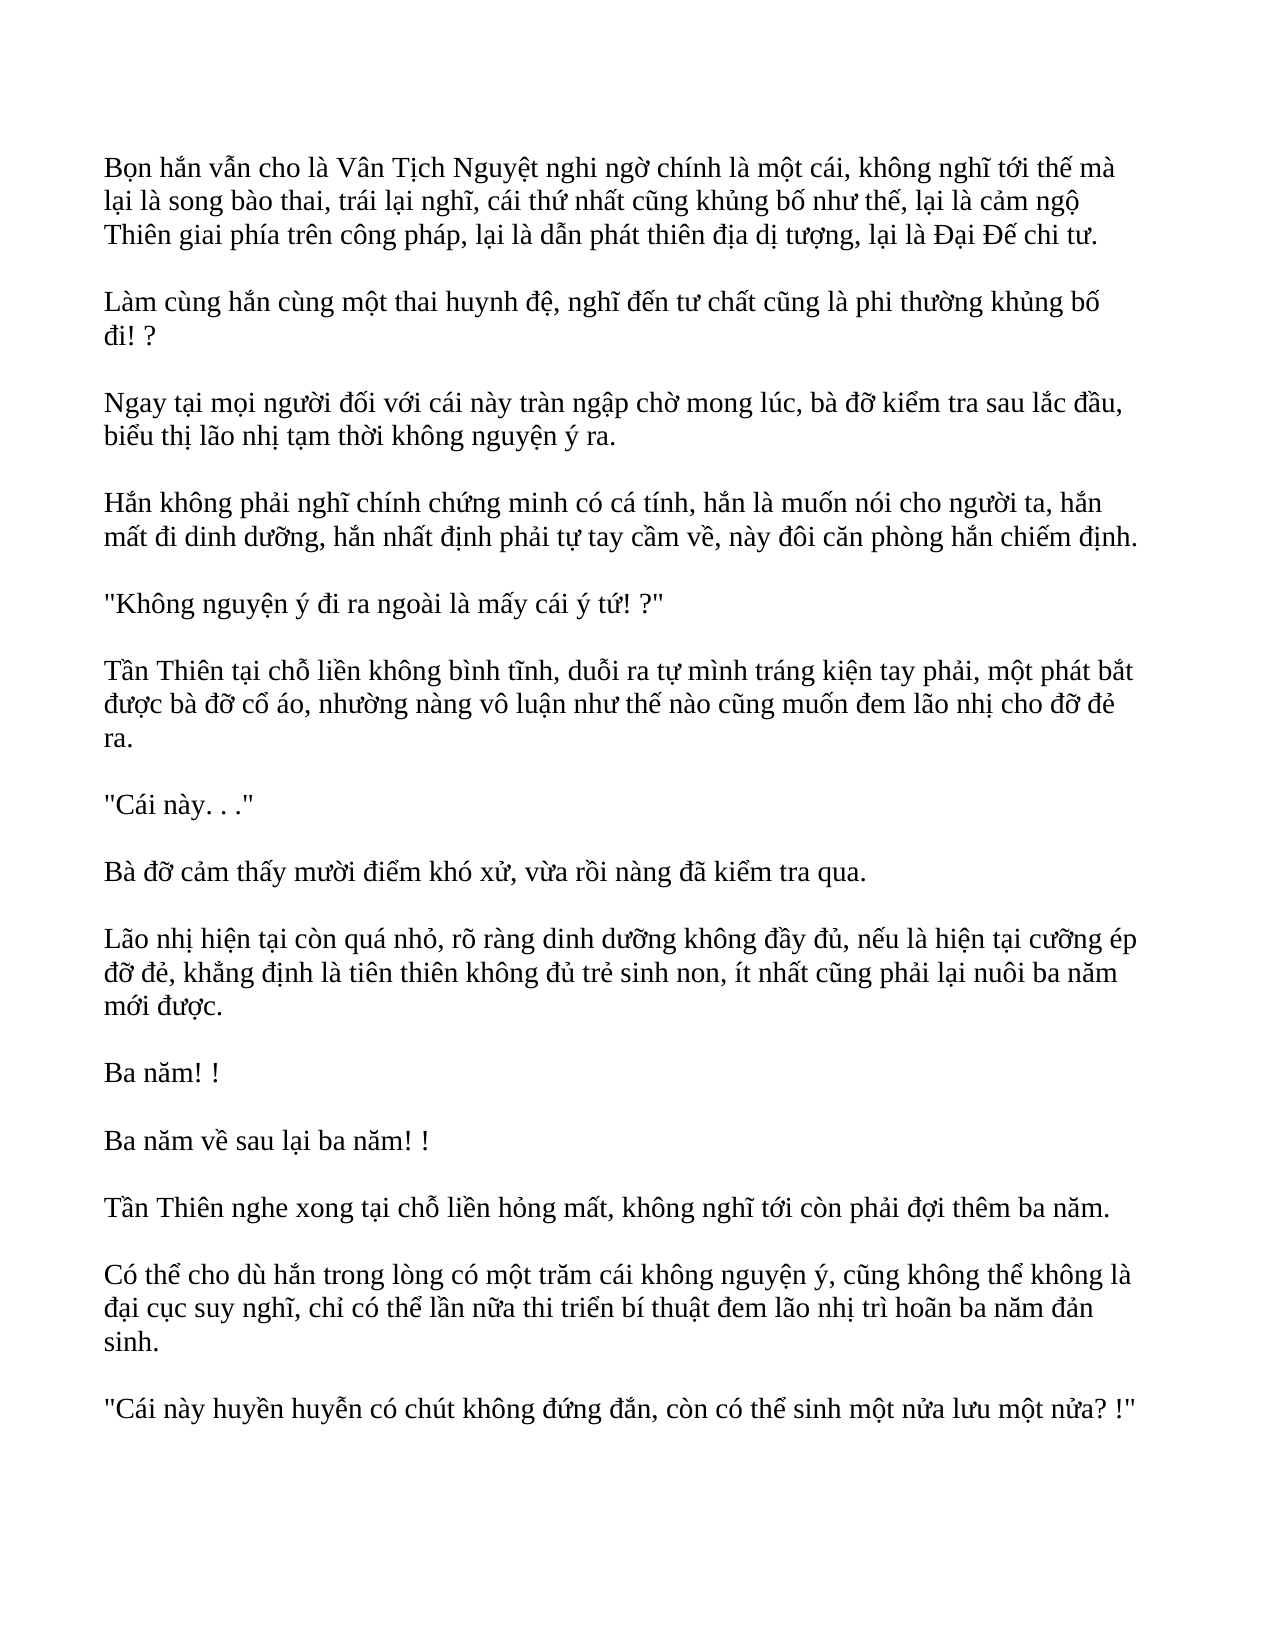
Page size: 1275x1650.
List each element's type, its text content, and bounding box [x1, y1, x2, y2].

text Lão nhị hiện tại còn quá nhỏ, rõ ràng dinh dưỡng không đầy đủ, nếu là hiện tại cưỡng ép đỡ đẻ, khẳng định là tiên thiên không đủ trẻ sinh non, ít nhất cũng phải lại nuôi ba năm mới được. [103, 921, 1152, 1022]
text "Không nguyện ý đi ra ngoài là mấy cái ý tứ! ?" [103, 586, 1152, 619]
text Hắn không phải nghĩ chính chứng minh có cá tính, hắn là muốn nói cho người ta, hắn mất đi dinh dưỡng, hắn nhất định phải tự tay cầm về, này đôi căn phòng hắn chiếm định. [103, 485, 1152, 552]
text Có thể cho dù hắn trong lòng có một trăm cái không nguyện ý, cũng không thể không là đại cục suy nghĩ, chỉ có thể lần nữa thi triển bí thuật đem lão nhị trì hoãn ba năm đản sinh. [103, 1257, 1152, 1357]
text Ngay tại mọi người đối với cái này tràn ngập chờ mong lúc, bà đỡ kiểm tra sau lắc đầu, biểu thị lão nhị tạm thời không nguyện ý ra. [103, 385, 1152, 452]
text "Cái này. . ." [103, 787, 1152, 821]
text Ba năm! ! [103, 1056, 1152, 1089]
text "Cái này huyền huyễn có chút không đứng đắn, còn có thể sinh một nửa lưu một nửa? !" [103, 1391, 1152, 1424]
text Tần Thiên nghe xong tại chỗ liền hỏng mất, không nghĩ tới còn phải đợi thêm ba năm. [103, 1190, 1152, 1223]
text Làm cùng hắn cùng một thai huynh đệ, nghĩ đến tư chất cũng là phi thường khủng bố đi! ? [103, 284, 1152, 351]
text Ba năm về sau lại ba năm! ! [103, 1123, 1152, 1156]
text Bọn hắn vẫn cho là Vân Tịch Nguyệt nghi ngờ chính là một cái, không nghĩ tới thế mà lại là song bào thai, trái lại nghĩ, cái thứ nhất cũng khủng bố như thế, lại là cảm ngộ Thiên giai phía trên công pháp, lại là dẫn phát thiên địa dị tượng, lại là Đại Đế chi tư. [103, 150, 1152, 251]
text Bà đỡ cảm thấy mười điểm khó xử, vừa rồi nàng đã kiểm tra qua. [103, 854, 1152, 888]
text Tần Thiên tại chỗ liền không bình tĩnh, duỗi ra tự mình tráng kiện tay phải, một phát bắt được bà đỡ cổ áo, nhường nàng vô luận như thế nào cũng muốn đem lão nhị cho đỡ đẻ ra. [103, 653, 1152, 754]
